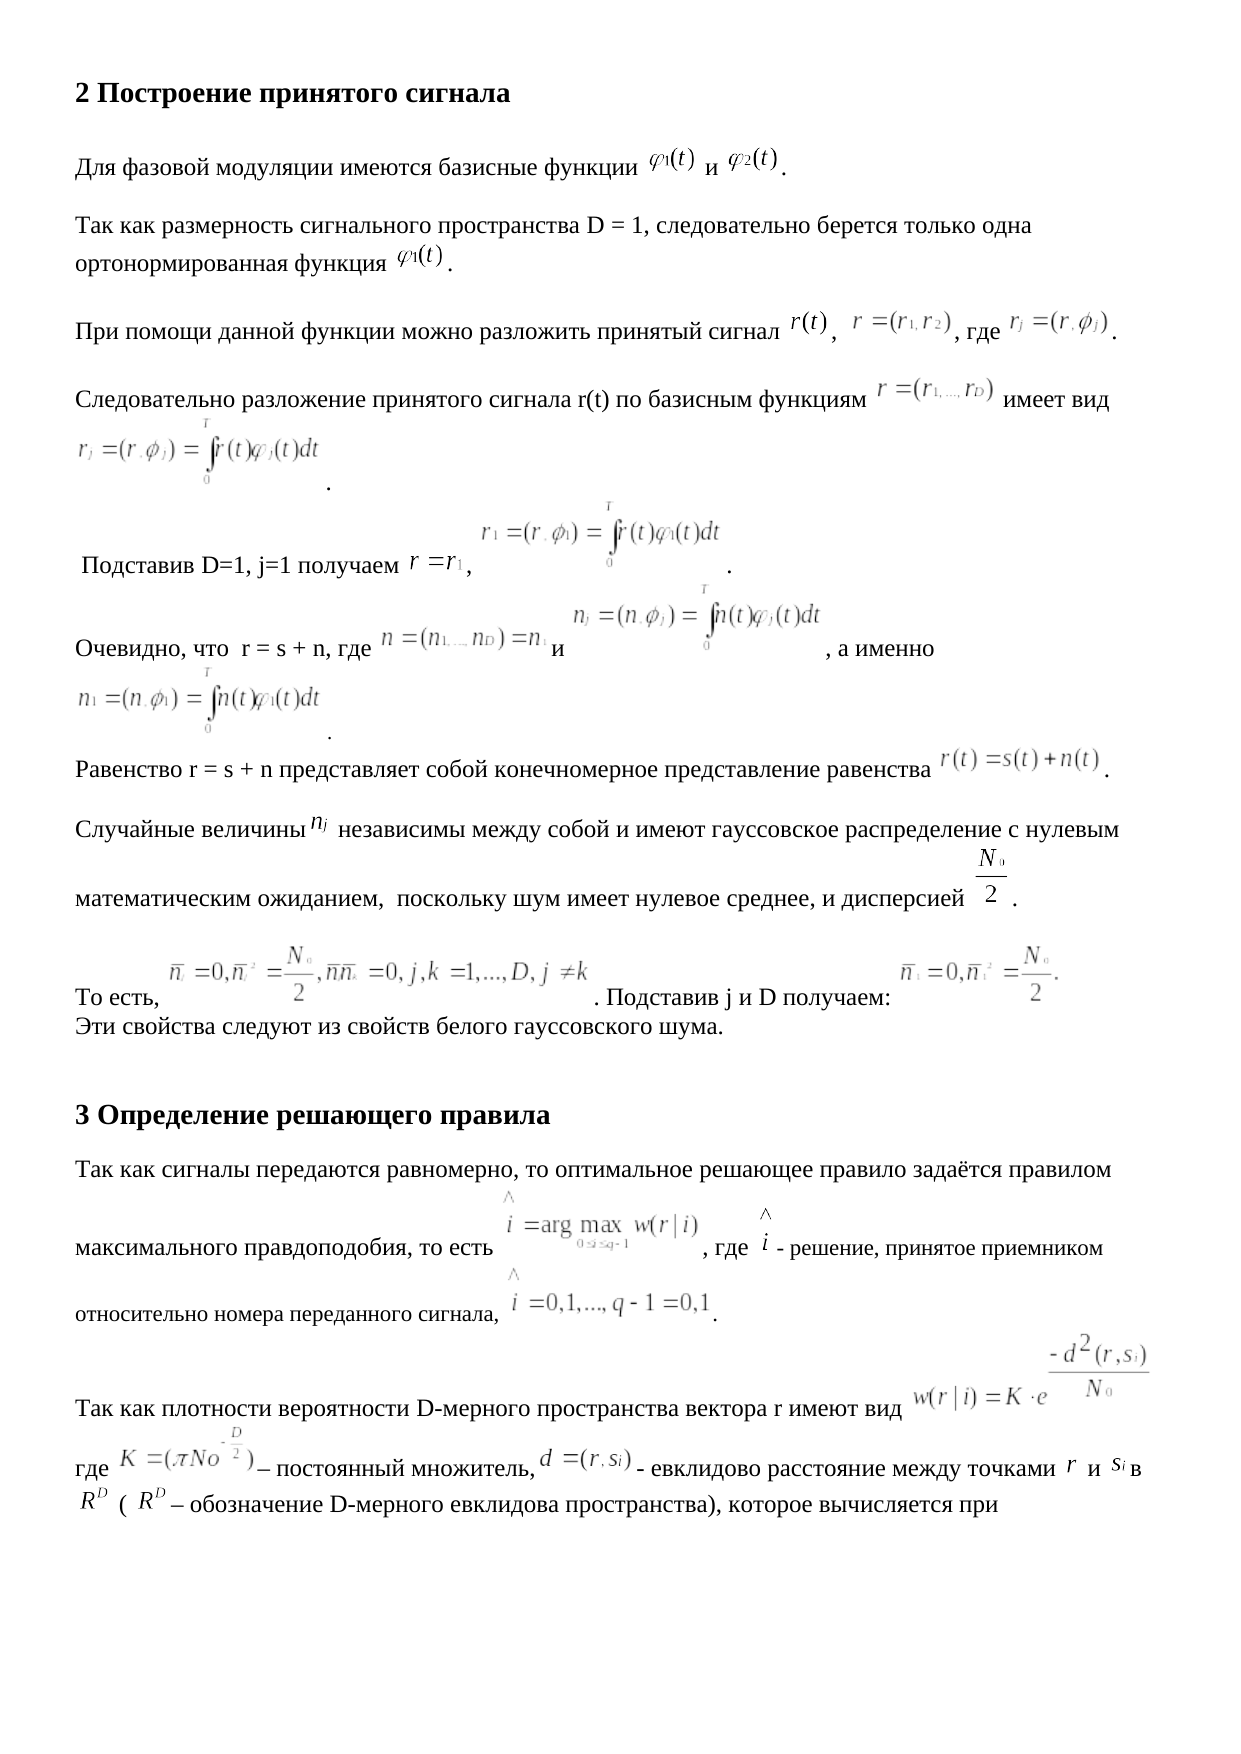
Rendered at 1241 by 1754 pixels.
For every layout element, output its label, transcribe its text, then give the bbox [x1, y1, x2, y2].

text Случайные величины независимы между собой и имеют гауссовское распределение с нулевым математическим ожиданием, поскольку шум имеет нулевое среднее, и дисперсией . [75, 812, 1165, 912]
text Следовательно разложение принятого сигнала r(t) по базисным функциям имеет вид. [75, 374, 1165, 496]
text Для фазовой модуляции имеются базисные функции и . [75, 142, 1165, 181]
text То есть, . Подставив j и D получаем: [75, 941, 1165, 1011]
text 2 Построение принятого сигнала [75, 75, 1165, 108]
text Равенство r = s + n представляет собой конечномерное представление равенства . [75, 744, 1165, 783]
text Так как размерность сигнального пространства D = 1, следовательно берется только одна ортонормированная функция . [75, 210, 1165, 277]
text 3 Определение решающего правила [75, 1097, 1165, 1154]
text Так как сигналы передаются равномерно, то оптимальное решающее правило задаётся правилом максимального правдоподобия, то есть , где - решение, принятое приемником относительно номера переданного сигнала, . [75, 1154, 1165, 1326]
text При помощи данной функции можно разложить принятый сигнал , , где . [75, 306, 1165, 345]
text Эти свойства следуют из свойств белого гауссовского шума. [75, 1011, 1165, 1039]
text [75, 1326, 1165, 1518]
text Очевидно, что r = s + n, где и , а именно . [75, 579, 1165, 744]
text Подставив D=1, j=1 получаем , . [75, 496, 1165, 579]
